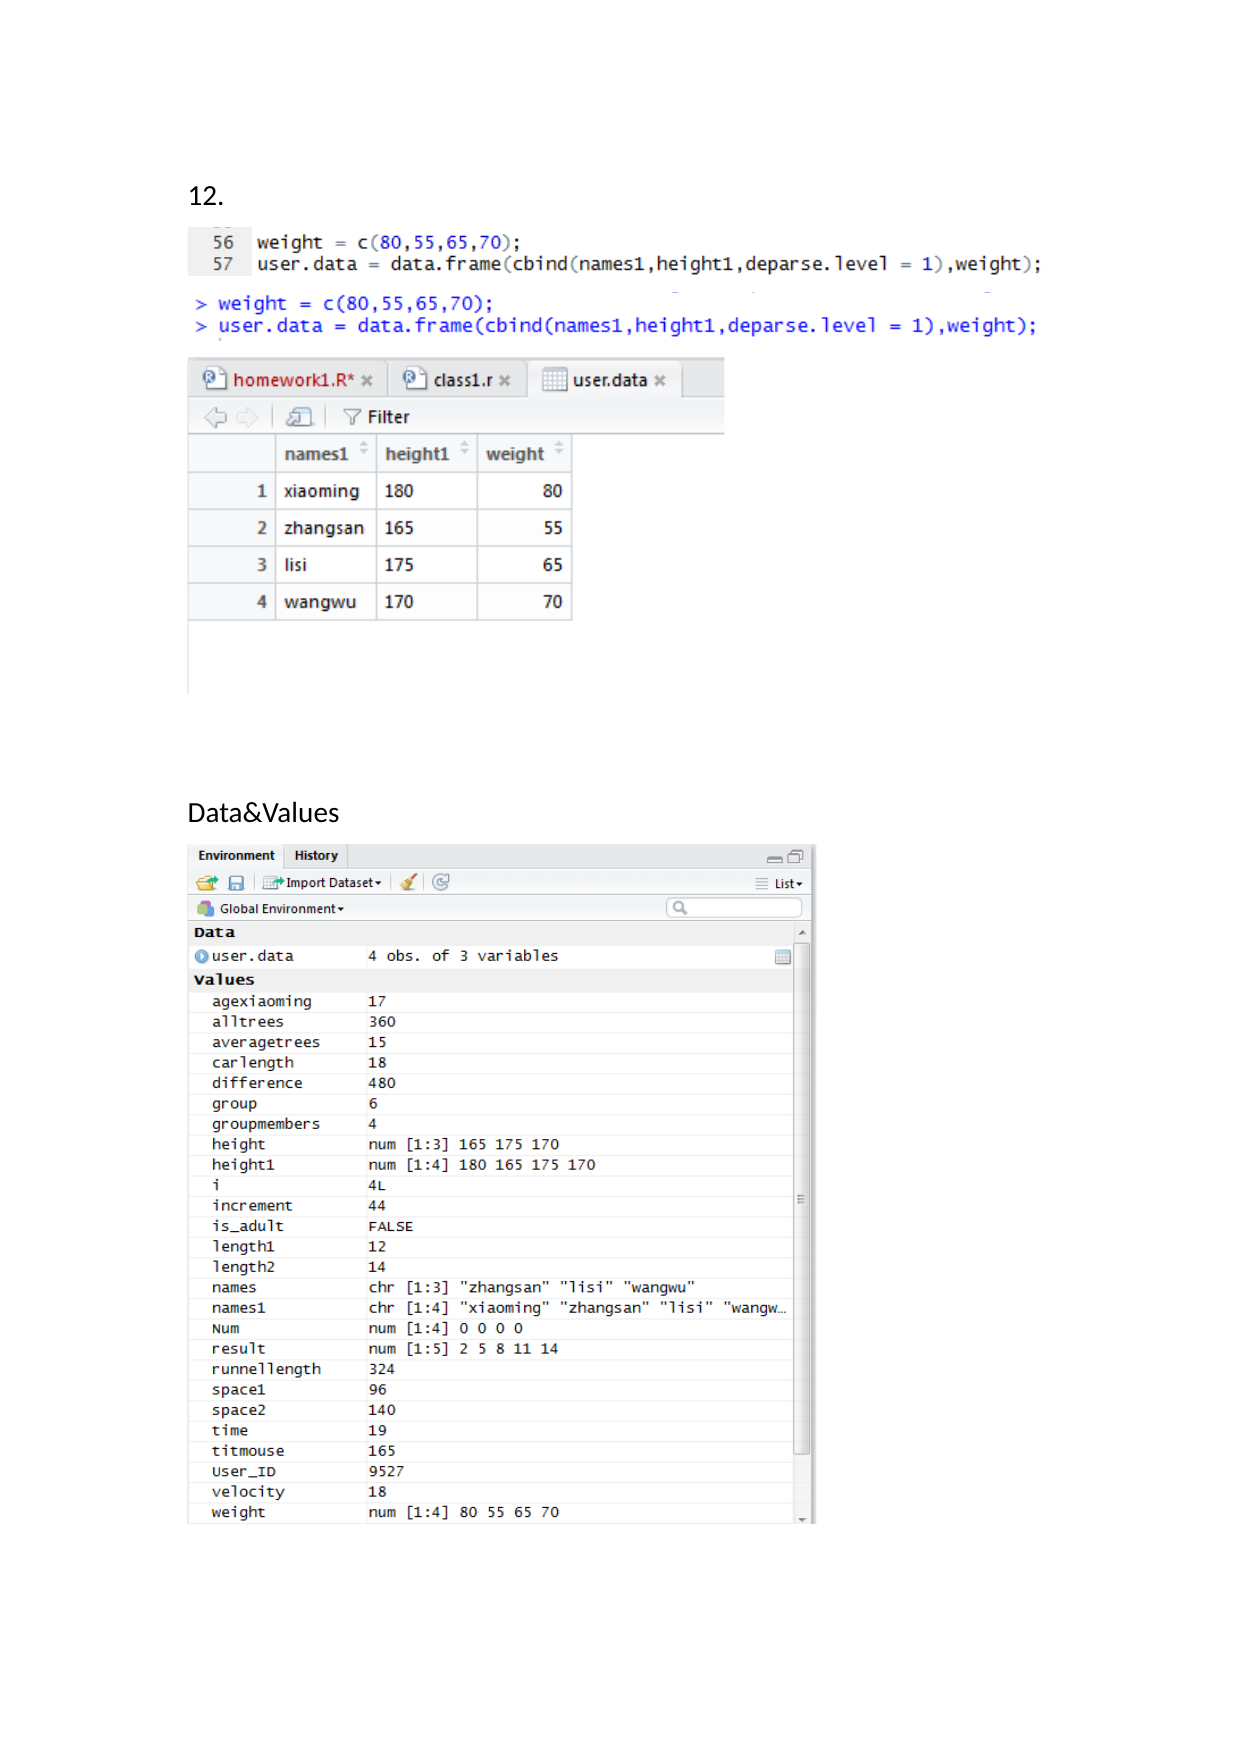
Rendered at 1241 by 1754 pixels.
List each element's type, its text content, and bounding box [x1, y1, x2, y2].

picture [187, 227, 1053, 276]
picture [187, 844, 817, 1524]
list Data&Values [187, 779, 1053, 844]
picture [187, 292, 1053, 341]
picture [187, 357, 725, 695]
